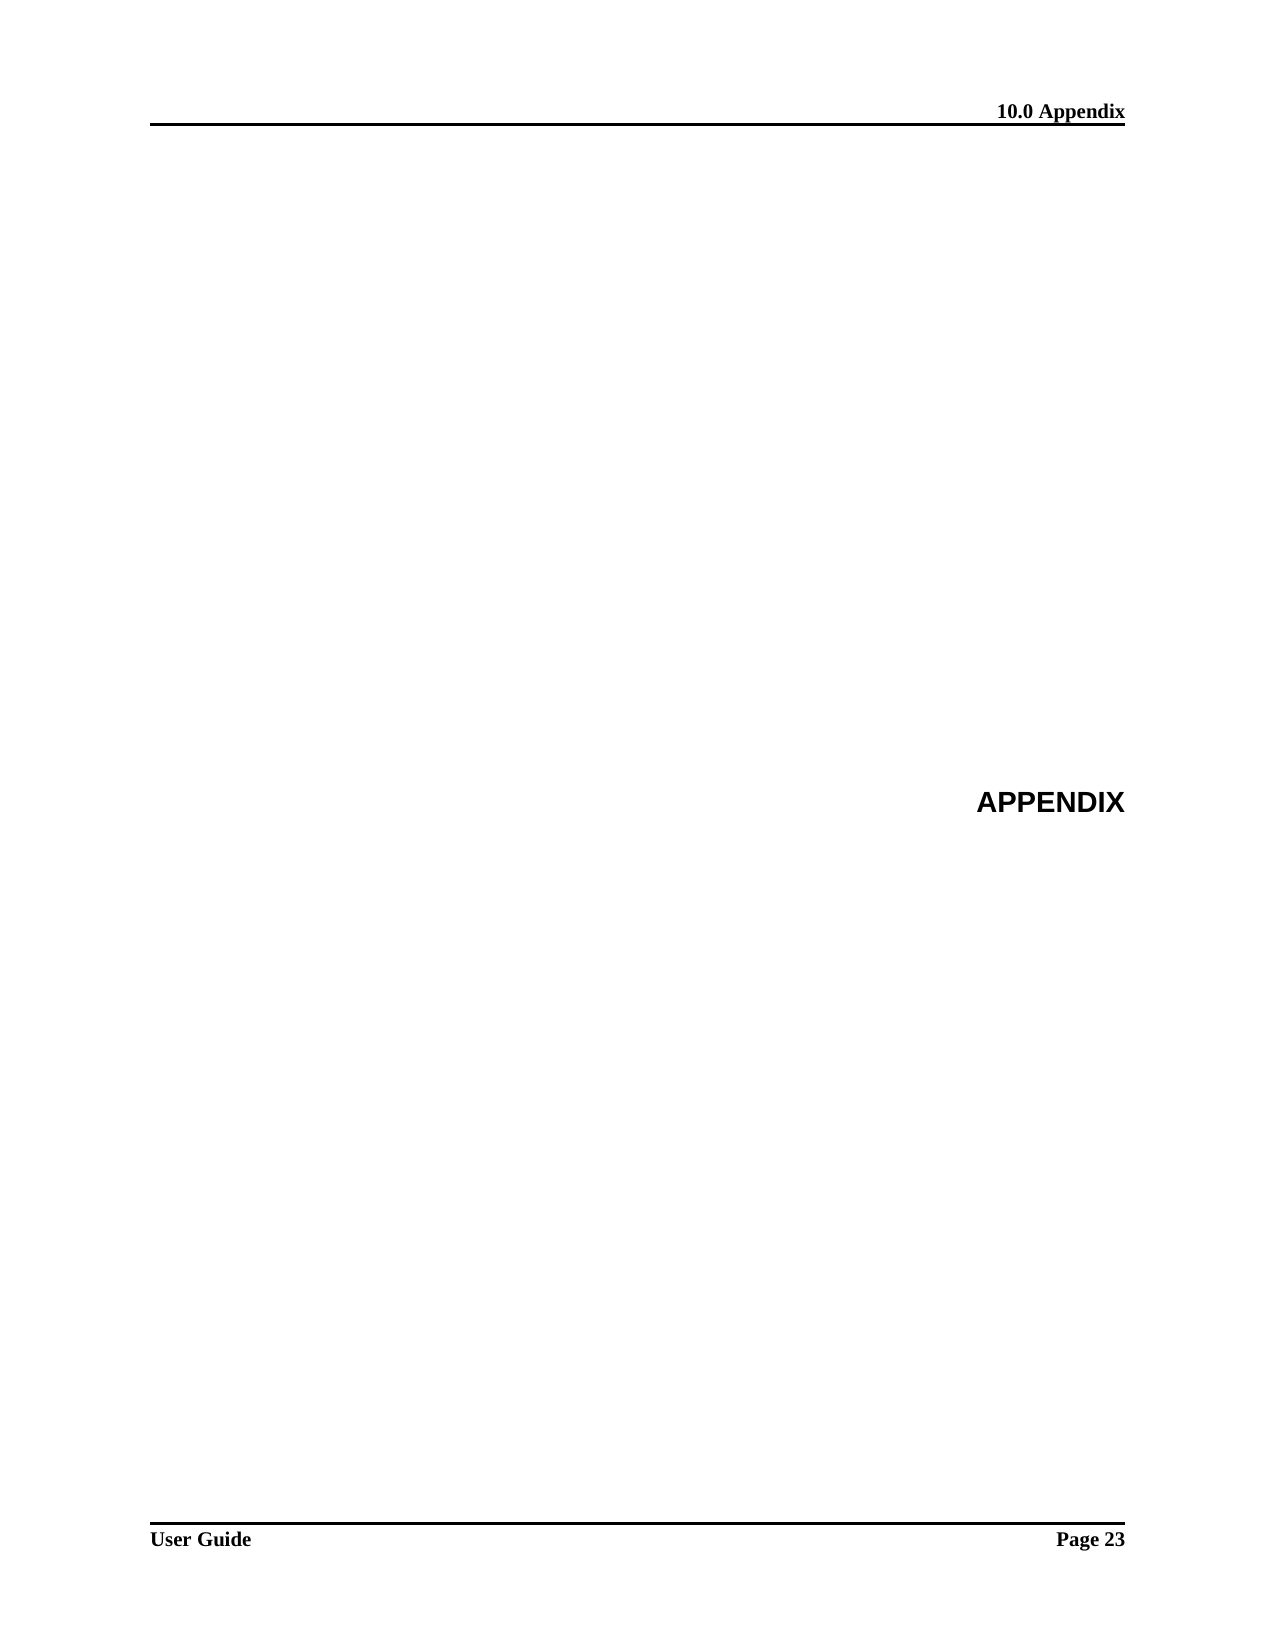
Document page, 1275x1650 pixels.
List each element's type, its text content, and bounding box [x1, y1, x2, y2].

text APPENDIX [150, 785, 1125, 818]
